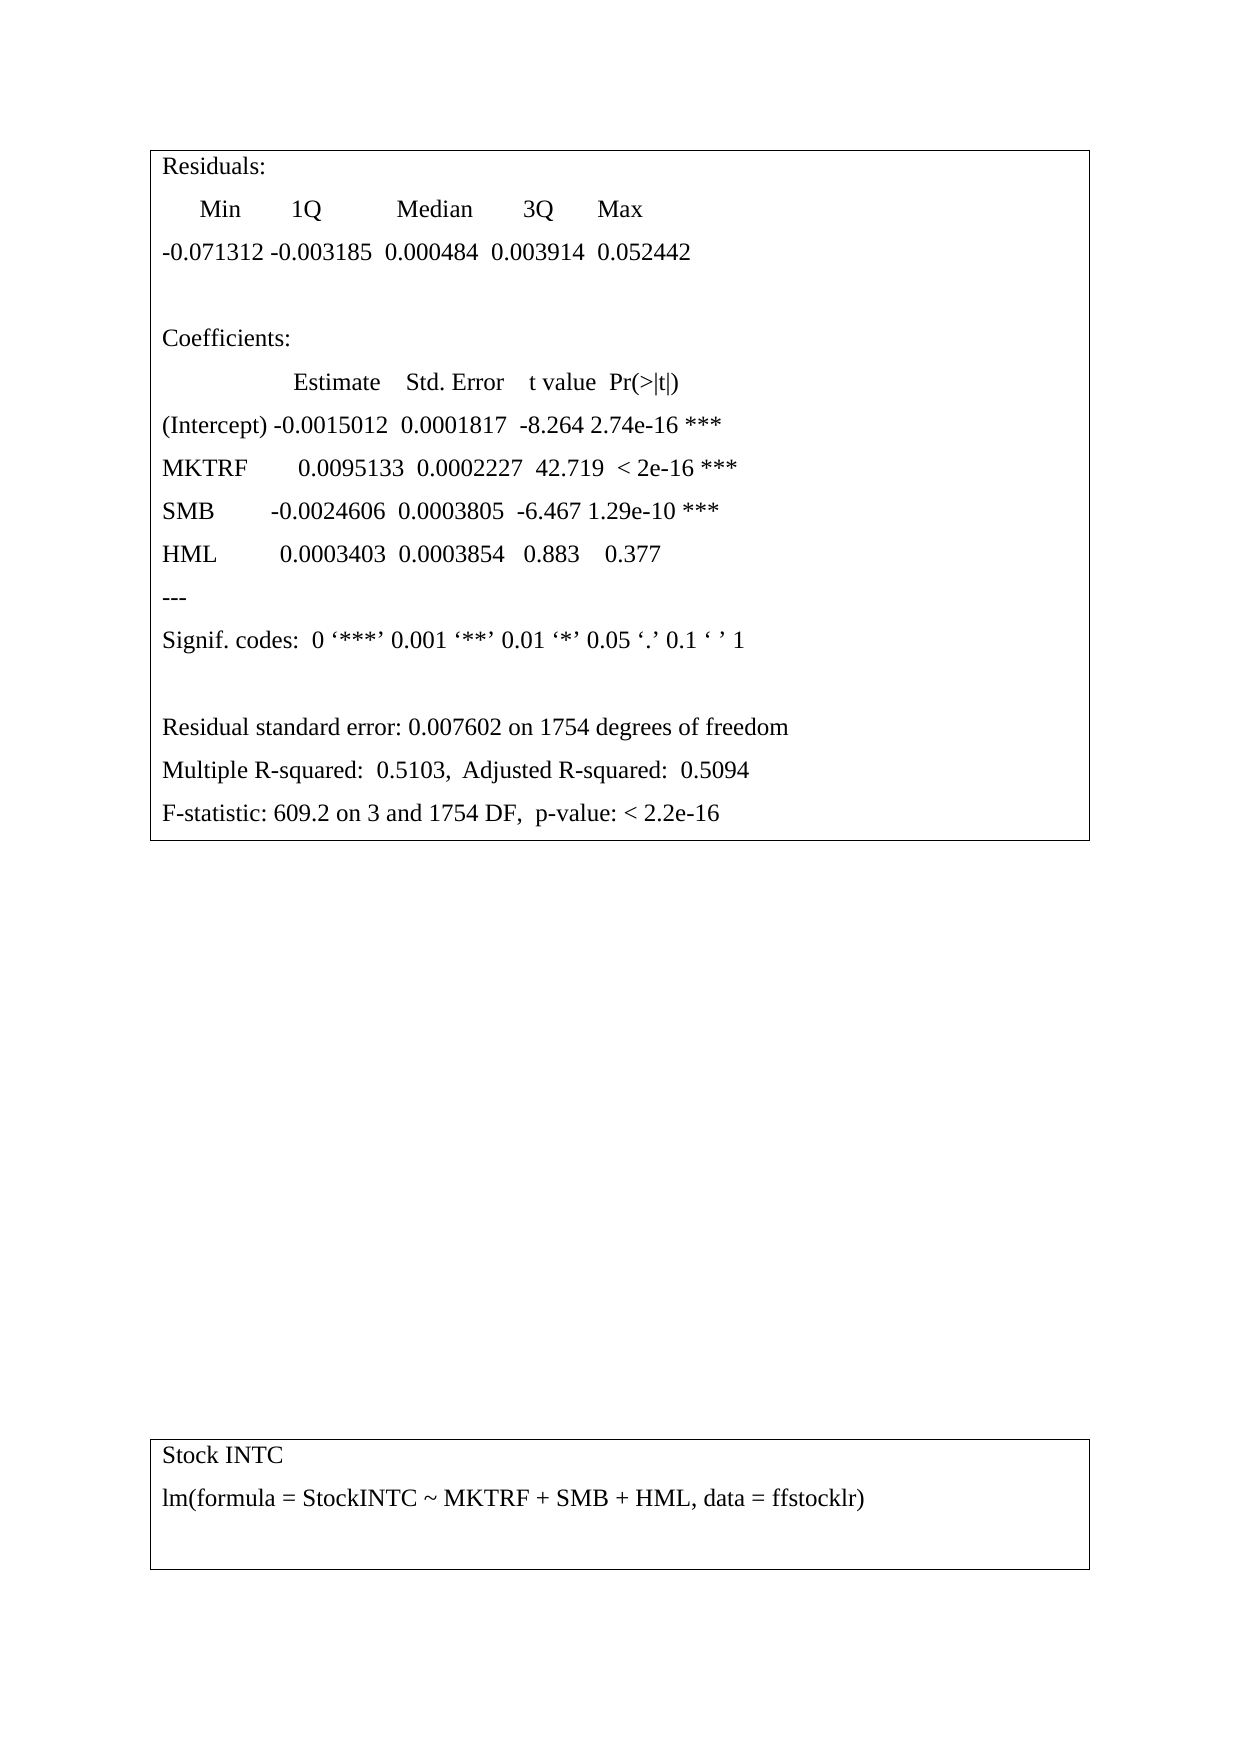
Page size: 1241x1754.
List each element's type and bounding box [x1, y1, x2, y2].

table_header [151, 151, 1089, 840]
table_header [151, 1440, 1089, 1569]
